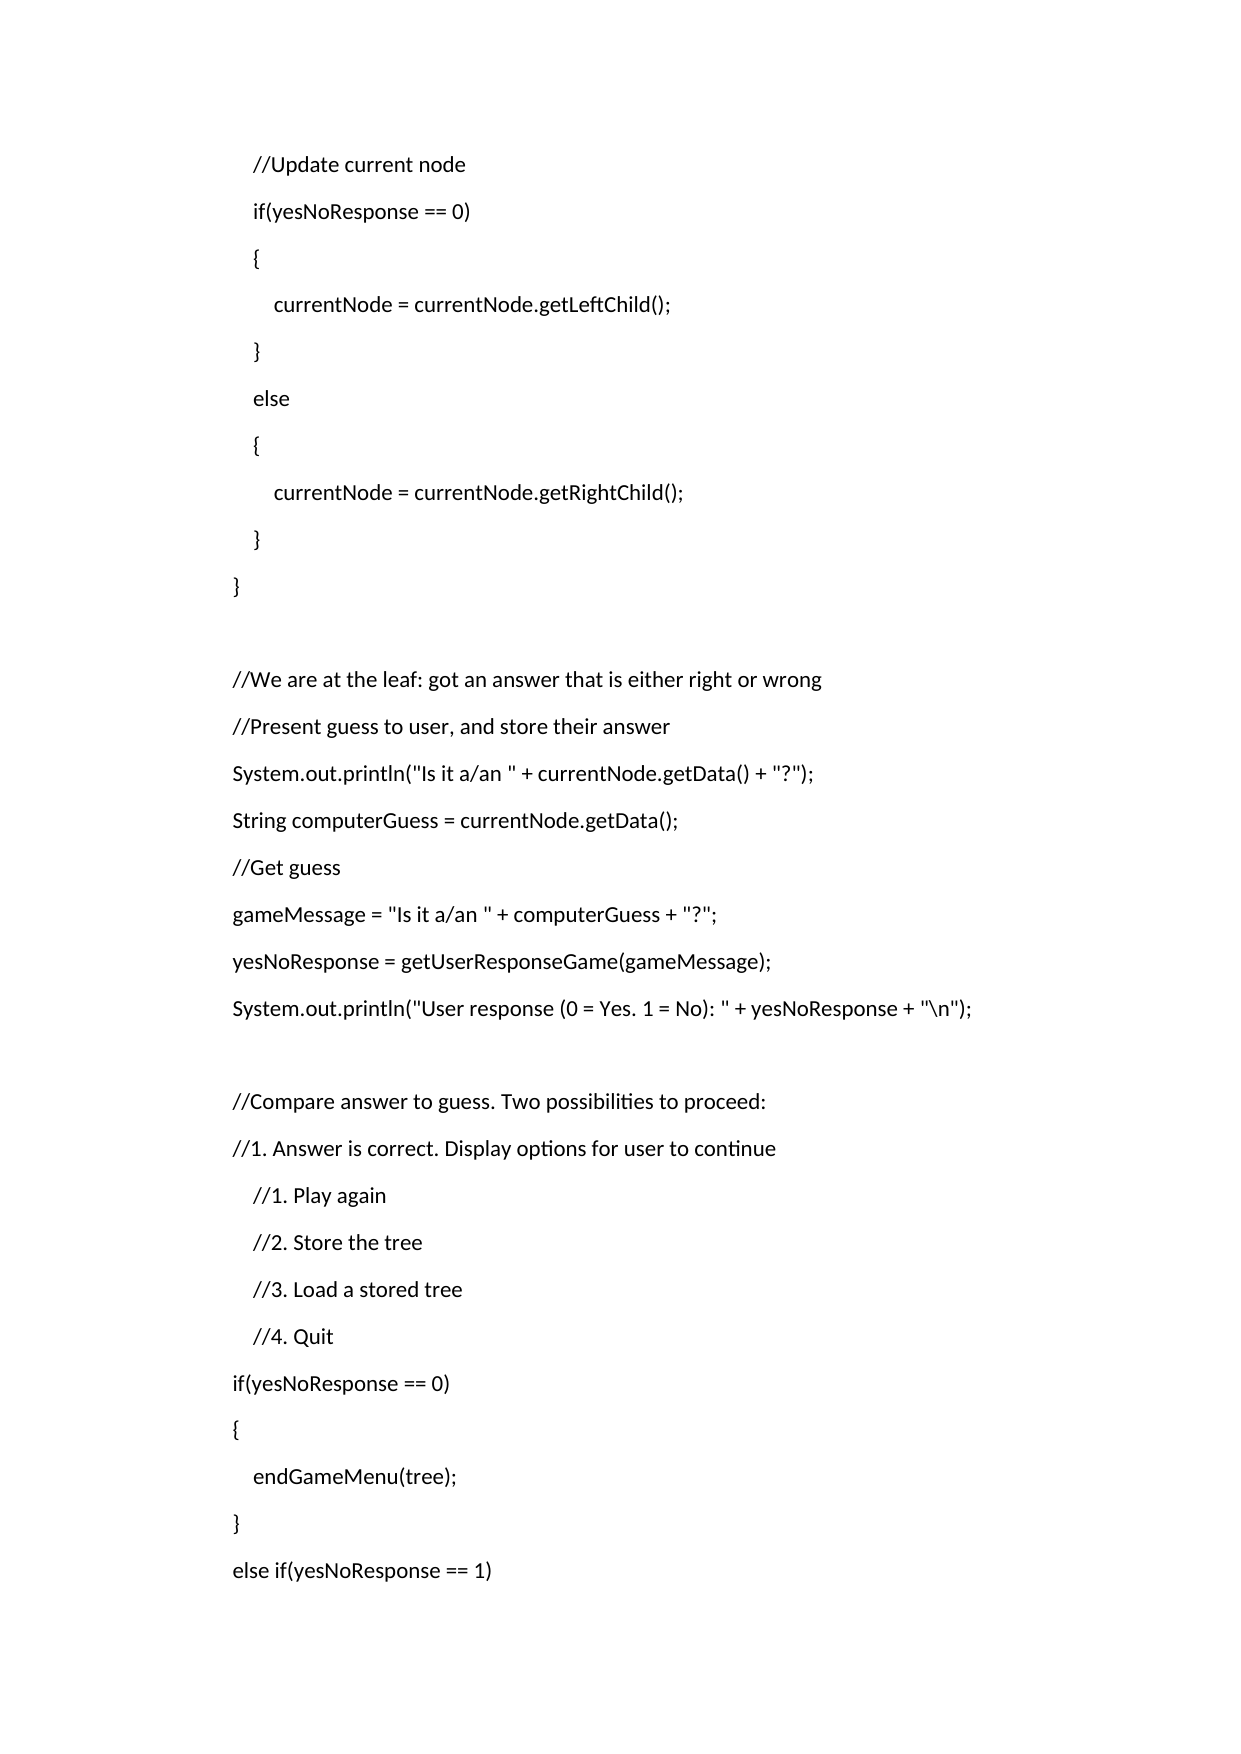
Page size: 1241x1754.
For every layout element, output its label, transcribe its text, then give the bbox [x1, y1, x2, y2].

text //Compare answer to guess. Two possibilities to proceed: [150, 1087, 1090, 1116]
text } [150, 572, 1090, 600]
text currentNode = currentNode.getLeftChild(); [150, 291, 1090, 319]
text //1. Answer is correct. Display options for user to continue [150, 1134, 1090, 1162]
text yesNoResponse = getUserResponseGame(gameMessage); [150, 947, 1090, 975]
text { [150, 1416, 1090, 1444]
text System.out.println("User response (0 = Yes. 1 = No): " + yesNoResponse + "\n"); [150, 994, 1090, 1022]
text else [150, 384, 1090, 412]
text currentNode = currentNode.getRightChild(); [150, 478, 1090, 506]
text if(yesNoResponse == 0) [150, 197, 1090, 225]
text String computerGuess = currentNode.getData(); [150, 806, 1090, 834]
text if(yesNoResponse == 0) [150, 1369, 1090, 1397]
text //Get guess [150, 853, 1090, 881]
text //Update current node [150, 150, 1090, 178]
text //2. Store the tree [150, 1228, 1090, 1256]
text } [150, 525, 1090, 553]
text //1. Play again [150, 1181, 1090, 1209]
text System.out.println("Is it a/an " + currentNode.getData() + "?"); [150, 759, 1090, 787]
text { [150, 244, 1090, 272]
text gameMessage = "Is it a/an " + computerGuess + "?"; [150, 900, 1090, 928]
text //Present guess to user, and store their answer [150, 712, 1090, 741]
text //3. Load a stored tree [150, 1275, 1090, 1303]
text } [150, 1509, 1090, 1537]
text } [150, 337, 1090, 366]
text endGameMenu(tree); [150, 1462, 1090, 1491]
text { [150, 431, 1090, 459]
text //We are at the leaf: got an answer that is either right or wrong [150, 666, 1090, 694]
text //4. Quit [150, 1322, 1090, 1350]
text else if(yesNoResponse == 1) [150, 1556, 1090, 1584]
